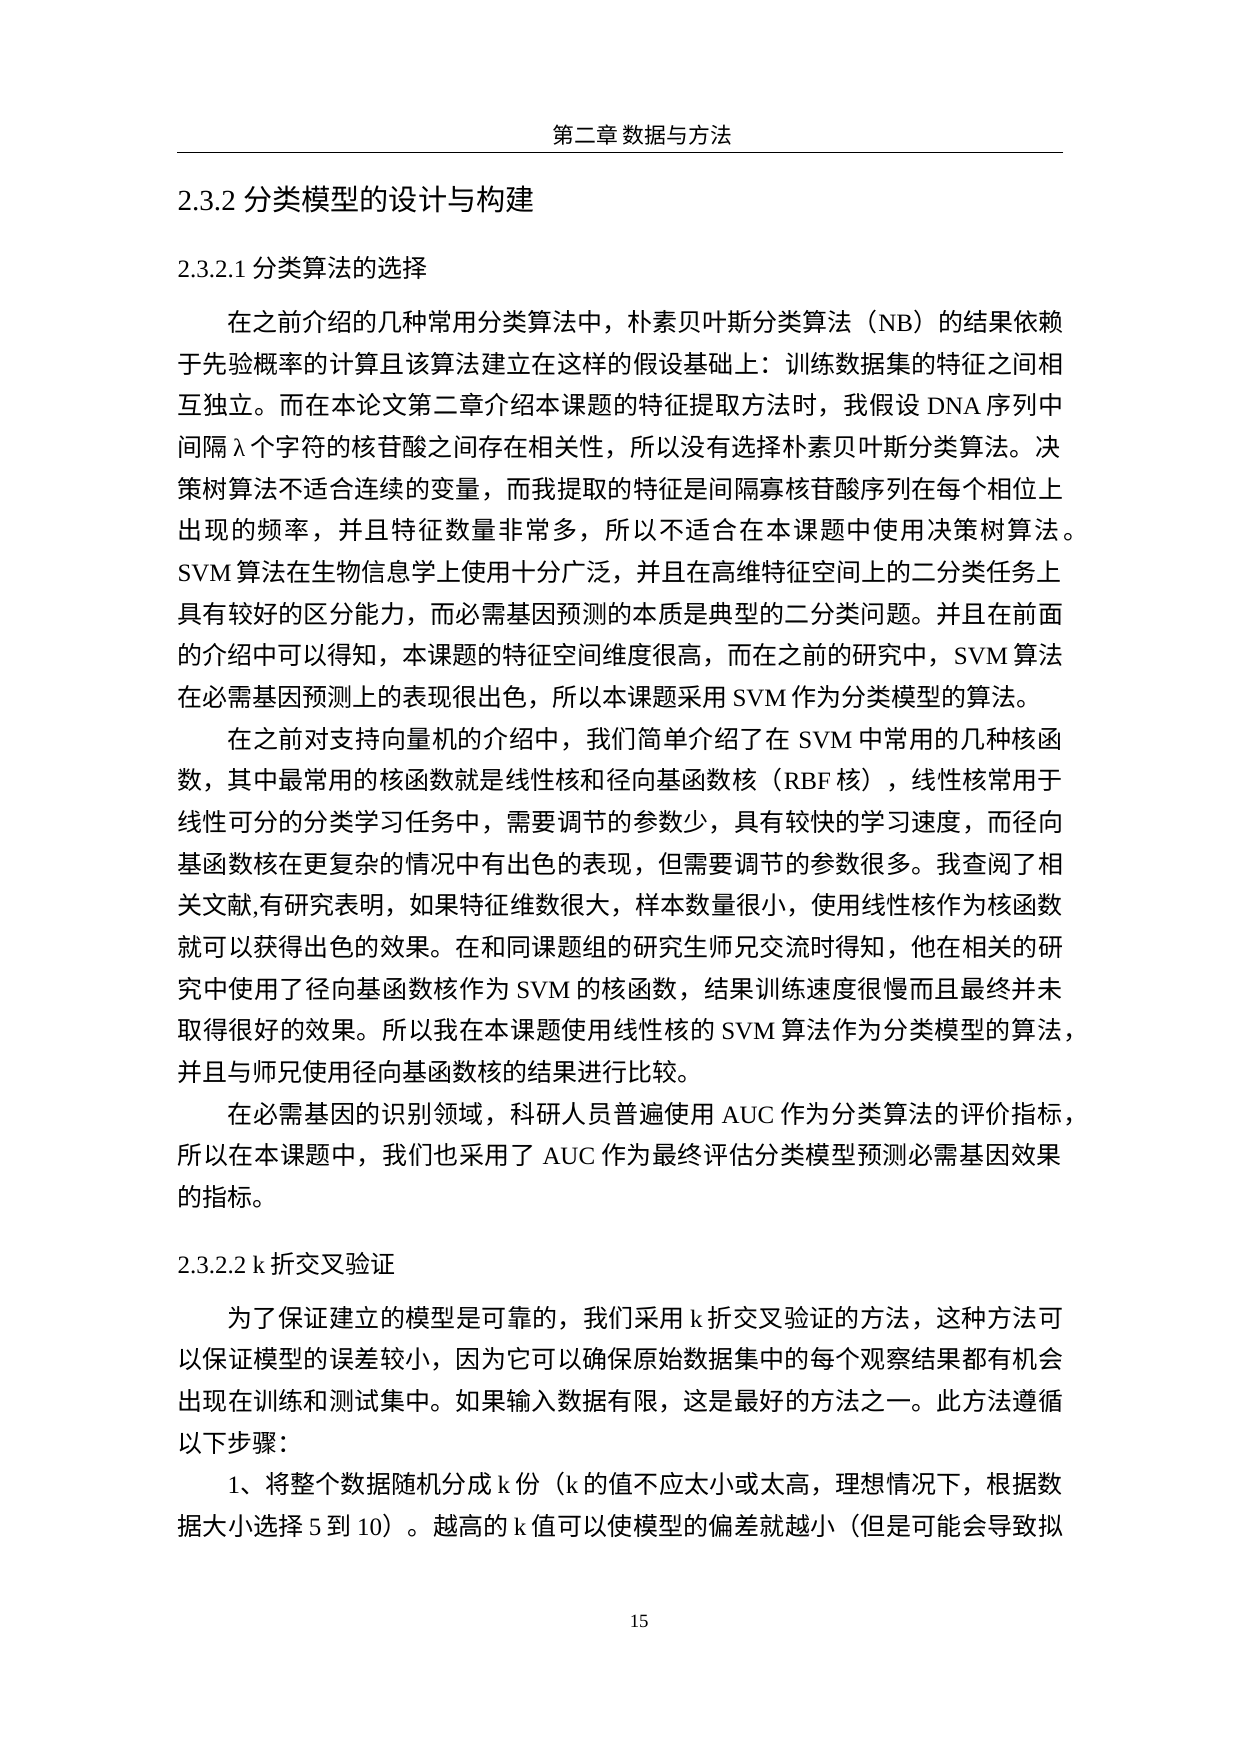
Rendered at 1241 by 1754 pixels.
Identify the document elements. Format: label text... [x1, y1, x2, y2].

title 2.3.2.1 分类算法的选择 [177, 244, 1063, 286]
text 2.3.2 分类模型的设计与构建 [177, 177, 1063, 219]
text 在必需基因的识别领域，科研人员普遍使用AUC作为分类算法的评价指标，所以在本课题中，我们也采用了AUC作为最终评估分类模型预测必需基因效果的指标。 [177, 1090, 1063, 1215]
text 在之前对支持向量机的介绍中，我们简单介绍了在SVM中常用的几种核函数，其中最常用的核函数就是线性核和径向基函数核（RBF核），线性核常用于线性可分的分类学习任务中，需要调节的参数少，具有较快的学习速度，而径向基函数核在更复杂的情况中有出色的表现，但需要调节的参数很多。我查阅了相关文献,有研究表明，如果特征维数很大，样本数量很小，使用线性核作为核函数就可以获得出色的效果。在和同课题组的研究生师兄交流时得知，他在相关的研究中使用了径向基函数核作为SVM的核函数，结果训练速度很慢而且最终并未取得很好的效果。所以我在本课题使用线性核的SVM算法作为分类模型的算法，并且与师兄使用径向基函数核的结果进行比较。 [177, 715, 1063, 1090]
text 为了保证建立的模型是可靠的，我们采用k折交叉验证的方法，这种方法可以保证模型的误差较小，因为它可以确保原始数据集中的每个观察结果都有机会出现在训练和测试集中。如果输入数据有限，这是最好的方法之一。此方法遵循以下步骤： [177, 1294, 1063, 1461]
text 在之前介绍的几种常用分类算法中，朴素贝叶斯分类算法（NB）的结果依赖于先验概率的计算且该算法建立在这样的假设基础上：训练数据集的特征之间相互独立。而在本论文第二章介绍本课题的特征提取方法时，我假设DNA序列中间隔λ个字符的核苷酸之间存在相关性，所以没有选择朴素贝叶斯分类算法。决策树算法不适合连续的变量，而我提取的特征是间隔寡核苷酸序列在每个相位上出现的频率，并且特征数量非常多，所以不适合在本课题中使用决策树算法。SVM算法在生物信息学上使用十分广泛，并且在高维特征空间上的二分类任务上具有较好的区分能力，而必需基因预测的本质是典型的二分类问题。并且在前面的介绍中可以得知，本课题的特征空间维度很高，而在之前的研究中，SVM算法在必需基因预测上的表现很出色，所以本课题采用SVM作为分类模型的算法。 [177, 298, 1063, 715]
title 2.3.2.2 k折交叉验证 [177, 1240, 1063, 1281]
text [177, 1461, 1063, 1544]
